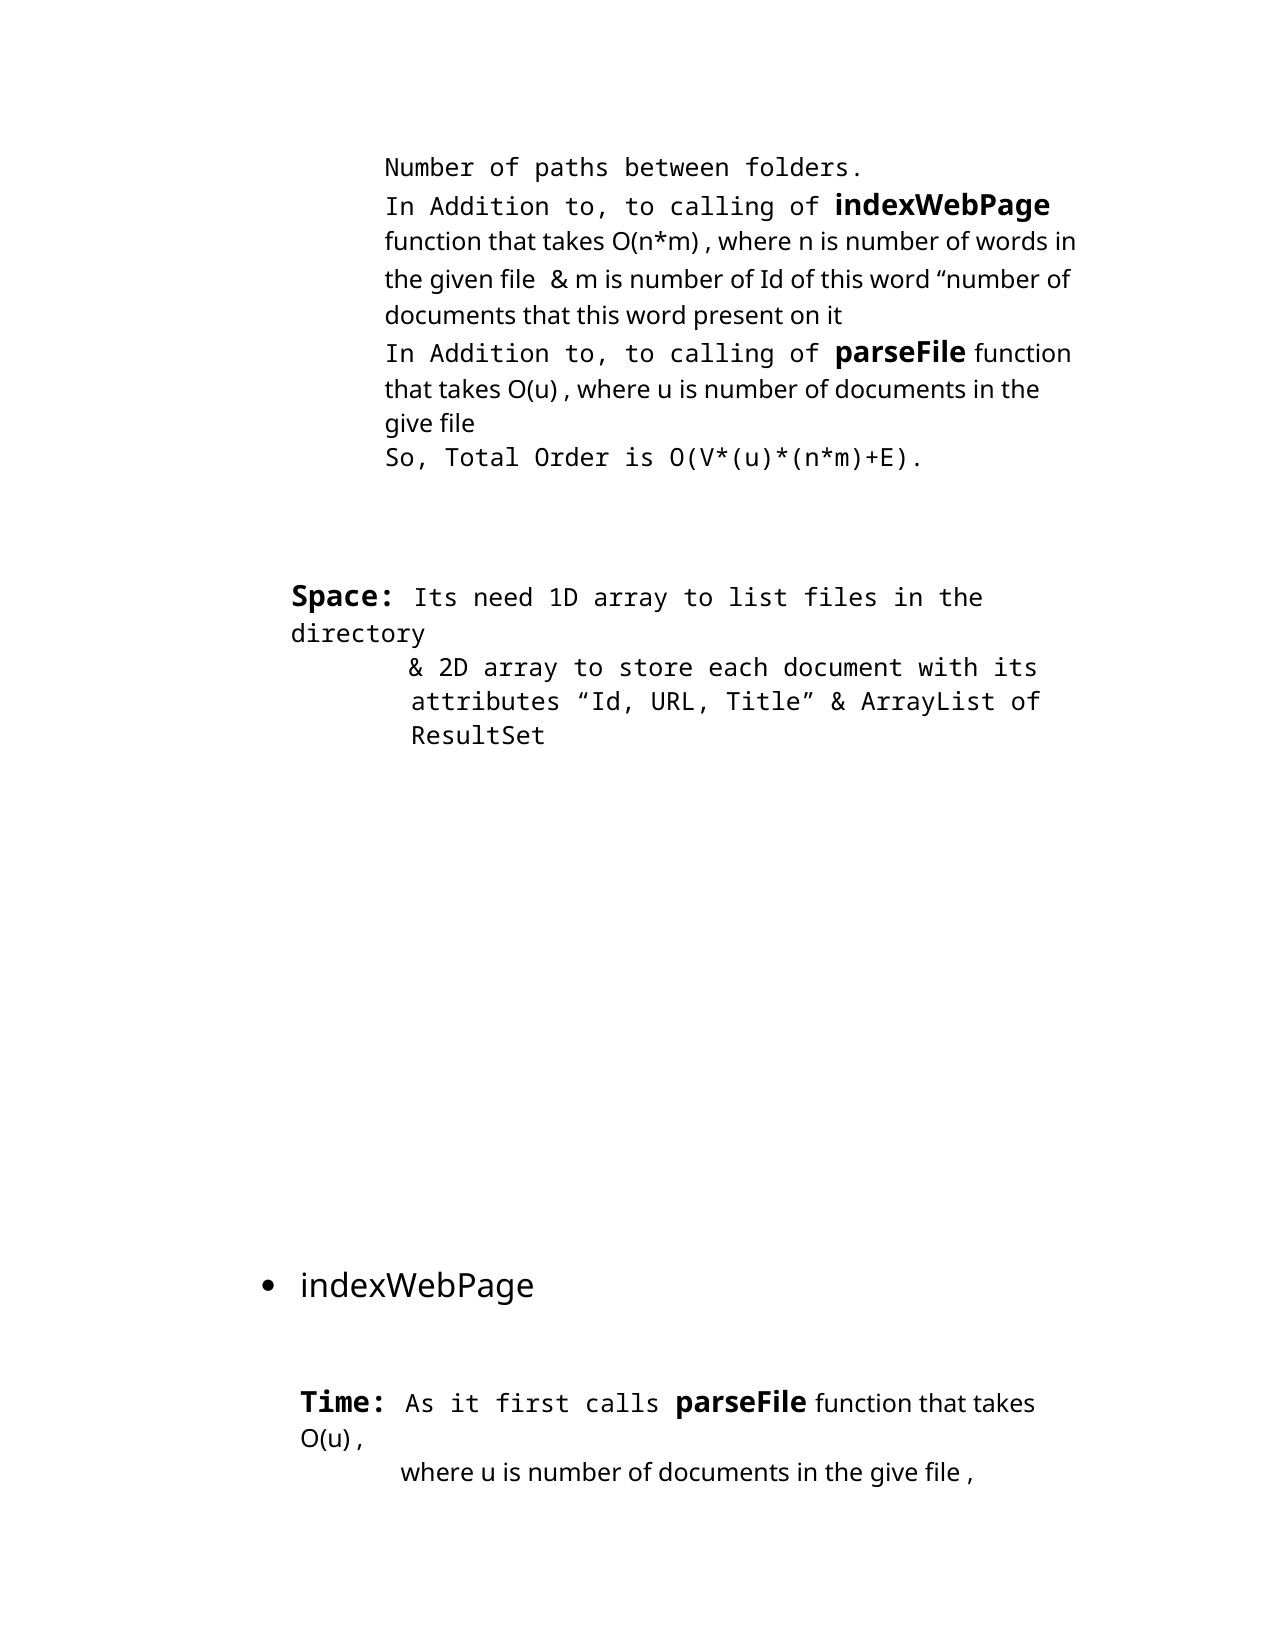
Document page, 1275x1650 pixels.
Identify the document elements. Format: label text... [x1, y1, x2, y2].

list Number of paths between folders. [384, 150, 1087, 184]
list So, Total Order is O(V*(u)*(n*m)+E). [384, 439, 1087, 473]
list In Addition to, to calling of parseFile function that takes O(u) , where u is number of documents in the give file [384, 332, 1087, 439]
list indexWebPage [262, 1262, 1087, 1307]
list attributes “Id, URL, Title” & ArrayList of [291, 683, 1087, 717]
list In Addition to, to calling of indexWebPage function that takes O(n*m) , where n is number of words in the given file & m is number of Id of this word “number of documents that this word present on it [384, 184, 1087, 332]
list Space: Its need 1D array to list files in the directory [291, 576, 1087, 649]
list where u is number of documents in the give file , [300, 1455, 1087, 1489]
list ResultSet [291, 717, 1087, 752]
list & 2D array to store each document with its [291, 649, 1087, 683]
list Time: As it first calls parseFile function that takes O(u) , [300, 1381, 1087, 1455]
